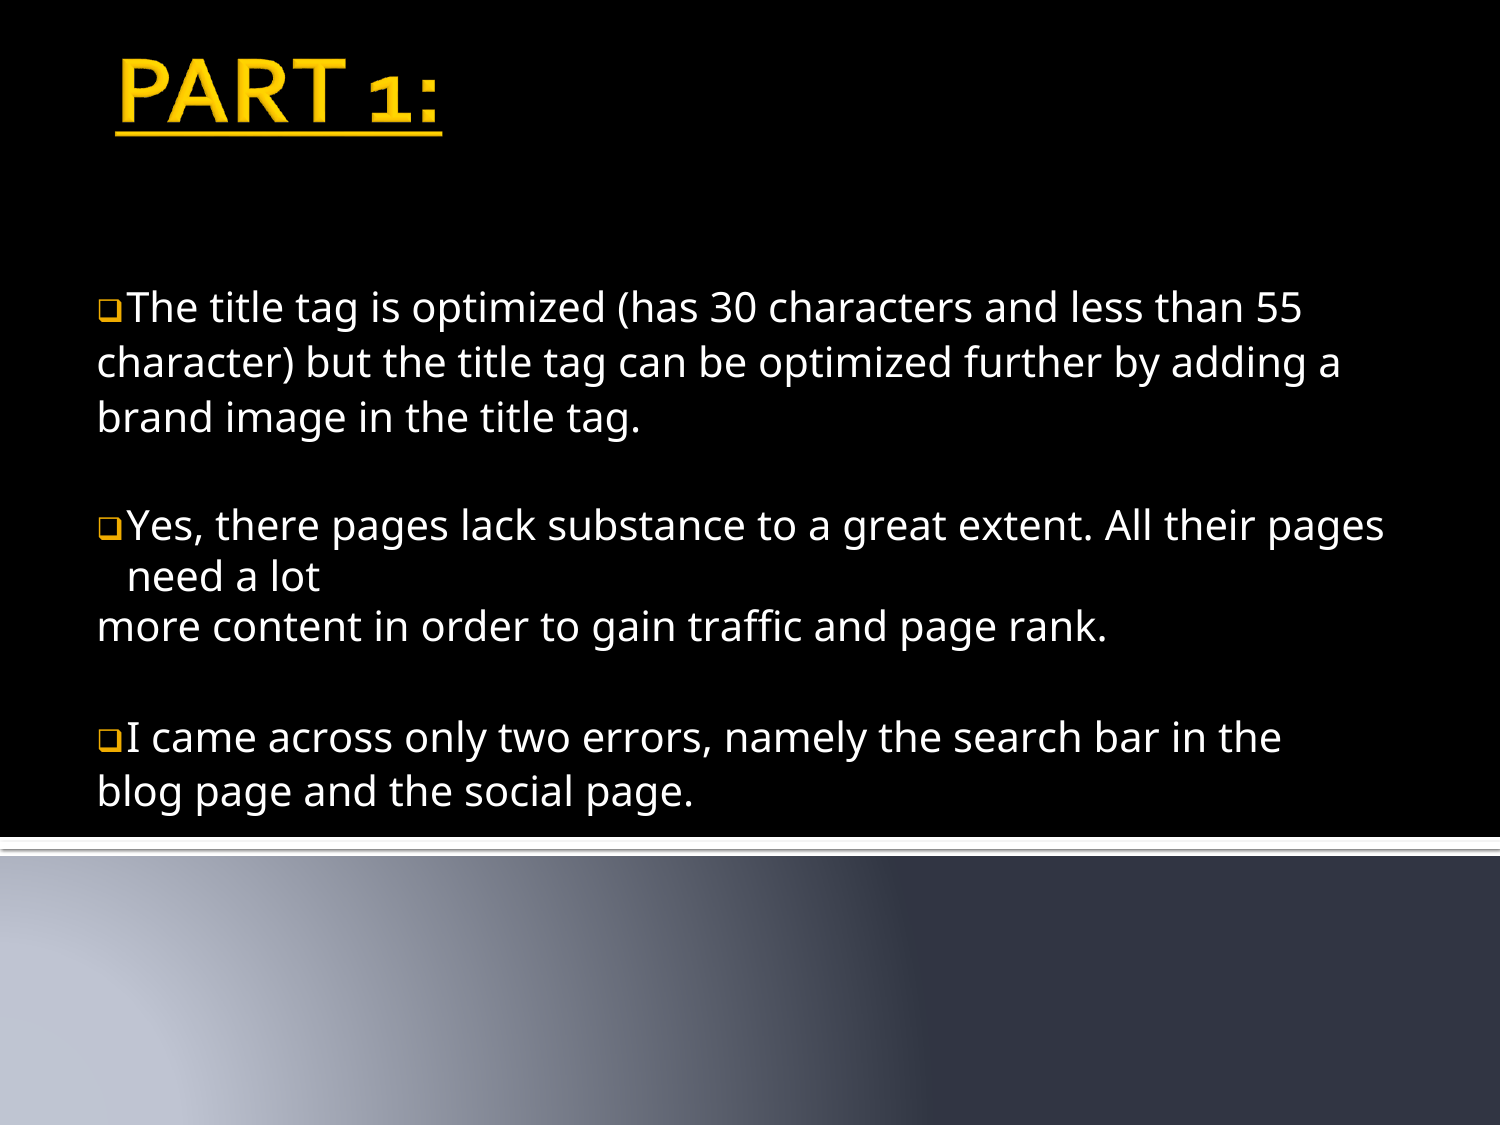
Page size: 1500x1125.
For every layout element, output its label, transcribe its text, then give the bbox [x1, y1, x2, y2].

text more content in order to gain traffic and page rank. [96, 601, 1442, 652]
picture [114, 58, 443, 137]
list Yes, there pages lack substance to a great extent. All their pages need a lot [96, 501, 1442, 601]
list The title tag is optimized (has 30 characters and less than 55 character) but the title tag can be optimized further by adding a brand image in the title tag. [96, 278, 1401, 445]
picture [0, 837, 1500, 841]
picture [0, 849, 1500, 1125]
list I came across only two errors, namely the search bar in the blog page and the social page. [96, 707, 1378, 819]
